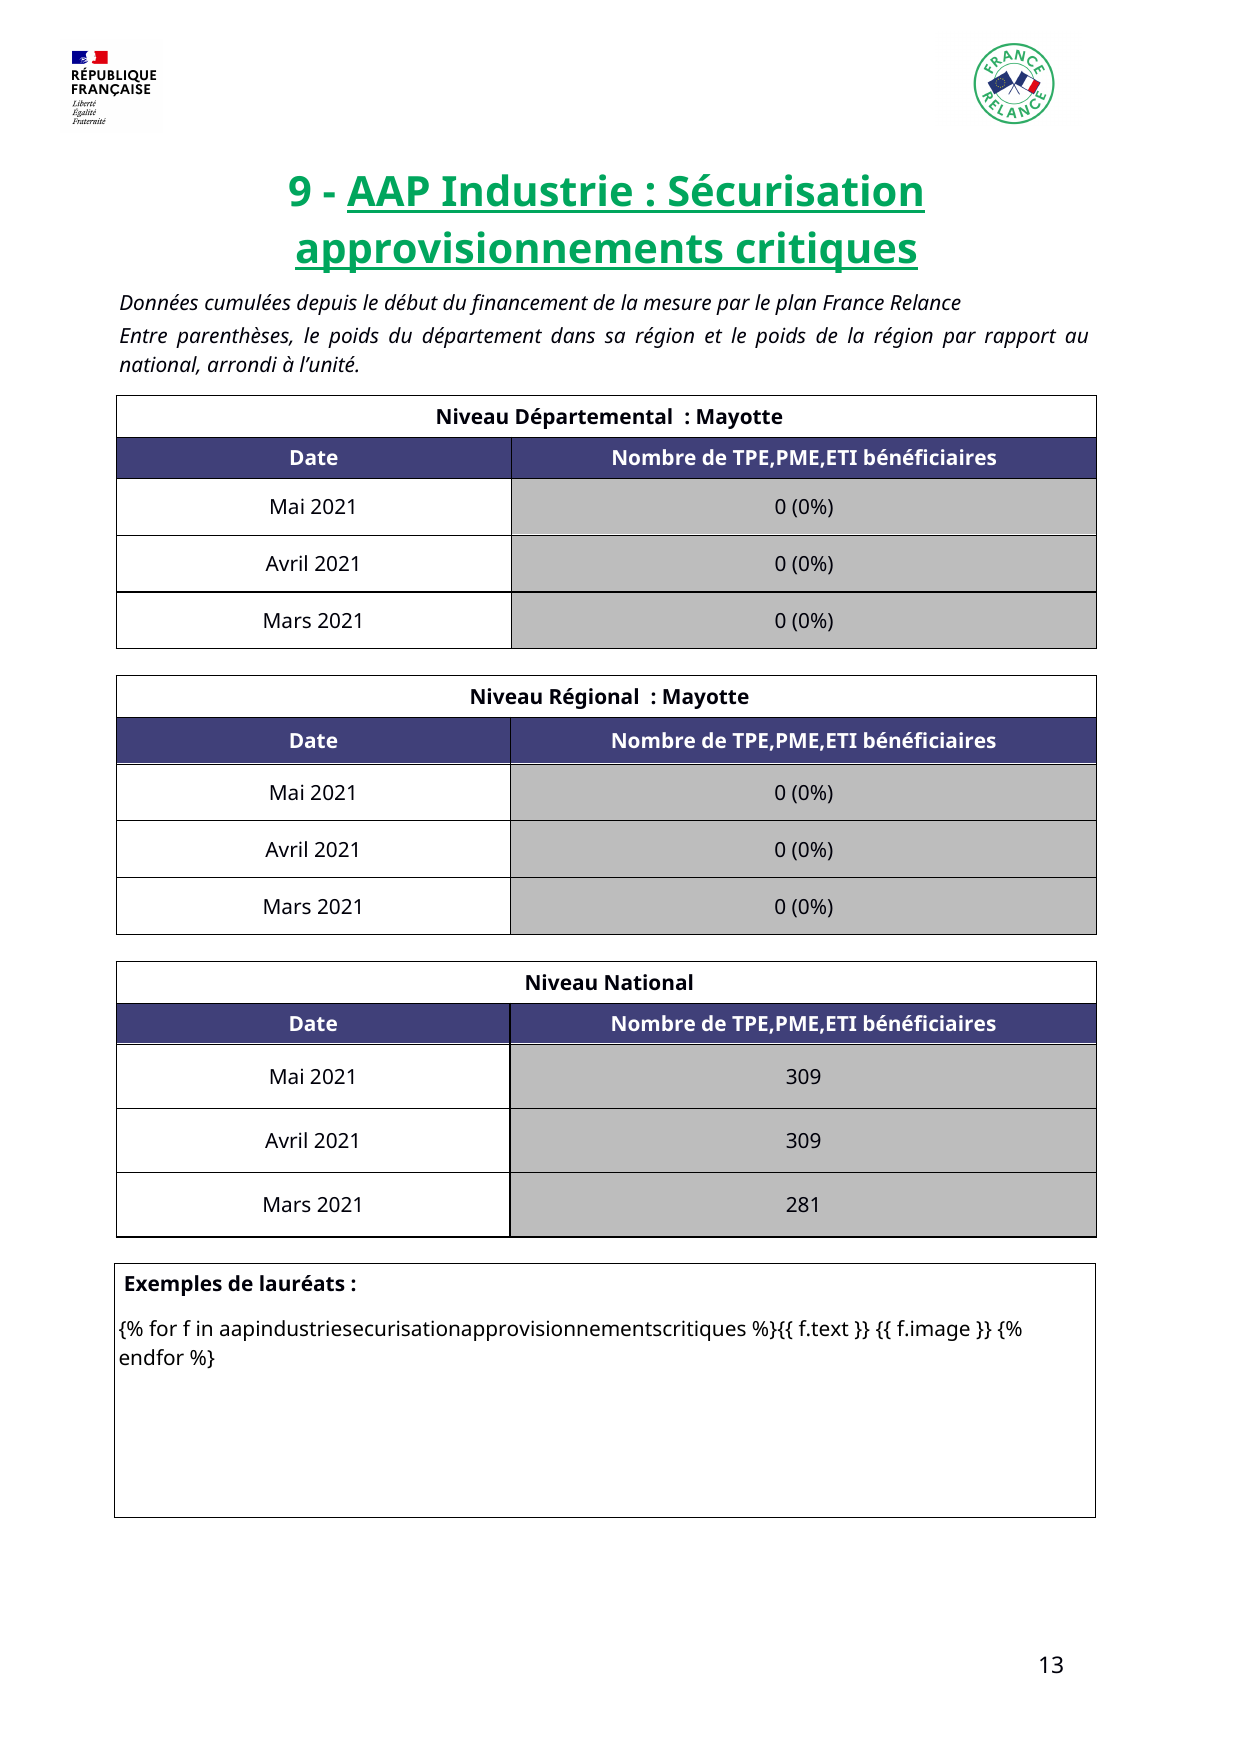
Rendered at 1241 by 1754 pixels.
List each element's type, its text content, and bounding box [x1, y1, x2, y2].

table_cell Avril 2021 [117, 1109, 509, 1172]
table_cell Mars 2021 [117, 593, 511, 648]
text Entre parenthèses, le poids du département dans sa région et le poids de la région par rapport au national, arrondi à l’unité. [119, 321, 1094, 378]
table_cell Date [117, 438, 511, 478]
table_cell Mai 2021 [117, 479, 511, 534]
picture [60, 39, 164, 133]
table_cell Mai 2021 [117, 1045, 509, 1108]
table_header Exemples de lauréats : {% for f in aapindustriesecurisationapprovisionnementscritiques %}{{ f.text }} {{ f.image }} {% endfor %} [115, 1264, 1095, 1517]
table_cell 0 (0%) [511, 765, 1096, 820]
table_cell Date [117, 1004, 509, 1043]
picture [935, 31, 1082, 126]
text Données cumulées depuis le début du financement de la mesure par le plan France Relance [119, 288, 1094, 317]
table_header Niveau National [117, 962, 1096, 1002]
subtitle 9 - AAP Industrie : Sécurisation approvisionnements critiques [119, 162, 1094, 276]
table_header Niveau Régional : Mayotte [117, 676, 1096, 717]
table_cell 0 (0%) [512, 593, 1096, 648]
table_cell 281 [511, 1173, 1096, 1236]
table_cell Nombre de TPE,PME,ETI bénéficiaires [512, 438, 1096, 478]
table_cell Nombre de TPE,PME,ETI bénéficiaires [511, 1004, 1096, 1043]
table_cell Mars 2021 [117, 878, 510, 934]
table_cell 0 (0%) [511, 878, 1096, 934]
table_cell Date [117, 718, 510, 763]
table_cell Avril 2021 [117, 536, 511, 591]
table_cell 309 [511, 1109, 1096, 1172]
table_cell Mars 2021 [117, 1173, 509, 1236]
table_cell 0 (0%) [512, 479, 1096, 534]
table_header Niveau Départemental : Mayotte [117, 396, 1096, 437]
table_cell Avril 2021 [117, 821, 510, 877]
table_cell 0 (0%) [512, 536, 1096, 591]
table_cell 0 (0%) [511, 821, 1096, 877]
table_cell 309 [511, 1045, 1096, 1108]
table_cell Mai 2021 [117, 765, 510, 820]
table_cell Nombre de TPE,PME,ETI bénéficiaires [511, 718, 1096, 763]
